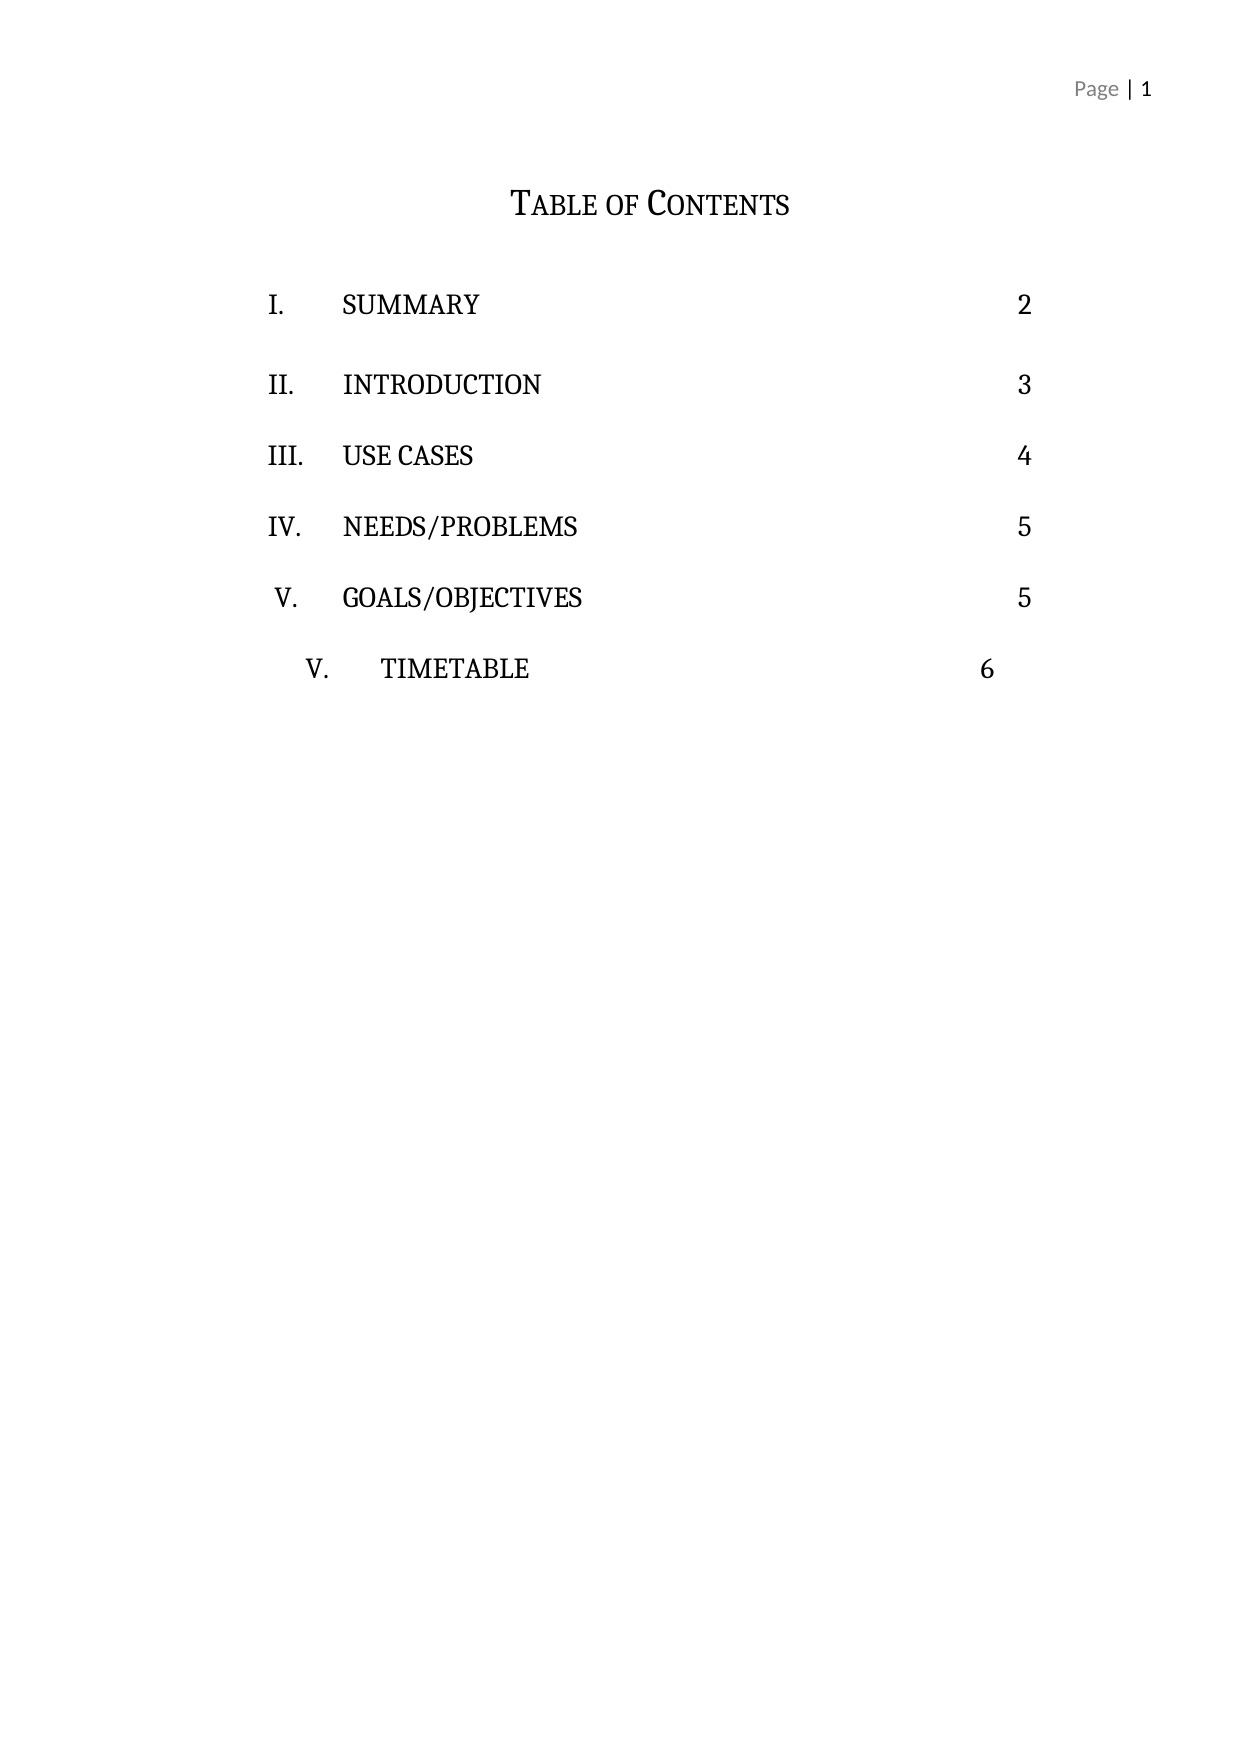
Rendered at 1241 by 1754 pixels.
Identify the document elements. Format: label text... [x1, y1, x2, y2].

text IV. NEEDS/PROBLEMS 5 [148, 510, 1152, 544]
text V. GOALS/OBJECTIVES 5 [148, 581, 1152, 615]
text Table of Contents [148, 182, 1152, 225]
text II. INTRODUCTION 3 [148, 368, 1152, 402]
text V. TIMETABLE 6 [148, 652, 1152, 686]
text III. USE CASES 4 [148, 439, 1152, 473]
text I. SUMMARY 2 [148, 252, 1152, 324]
